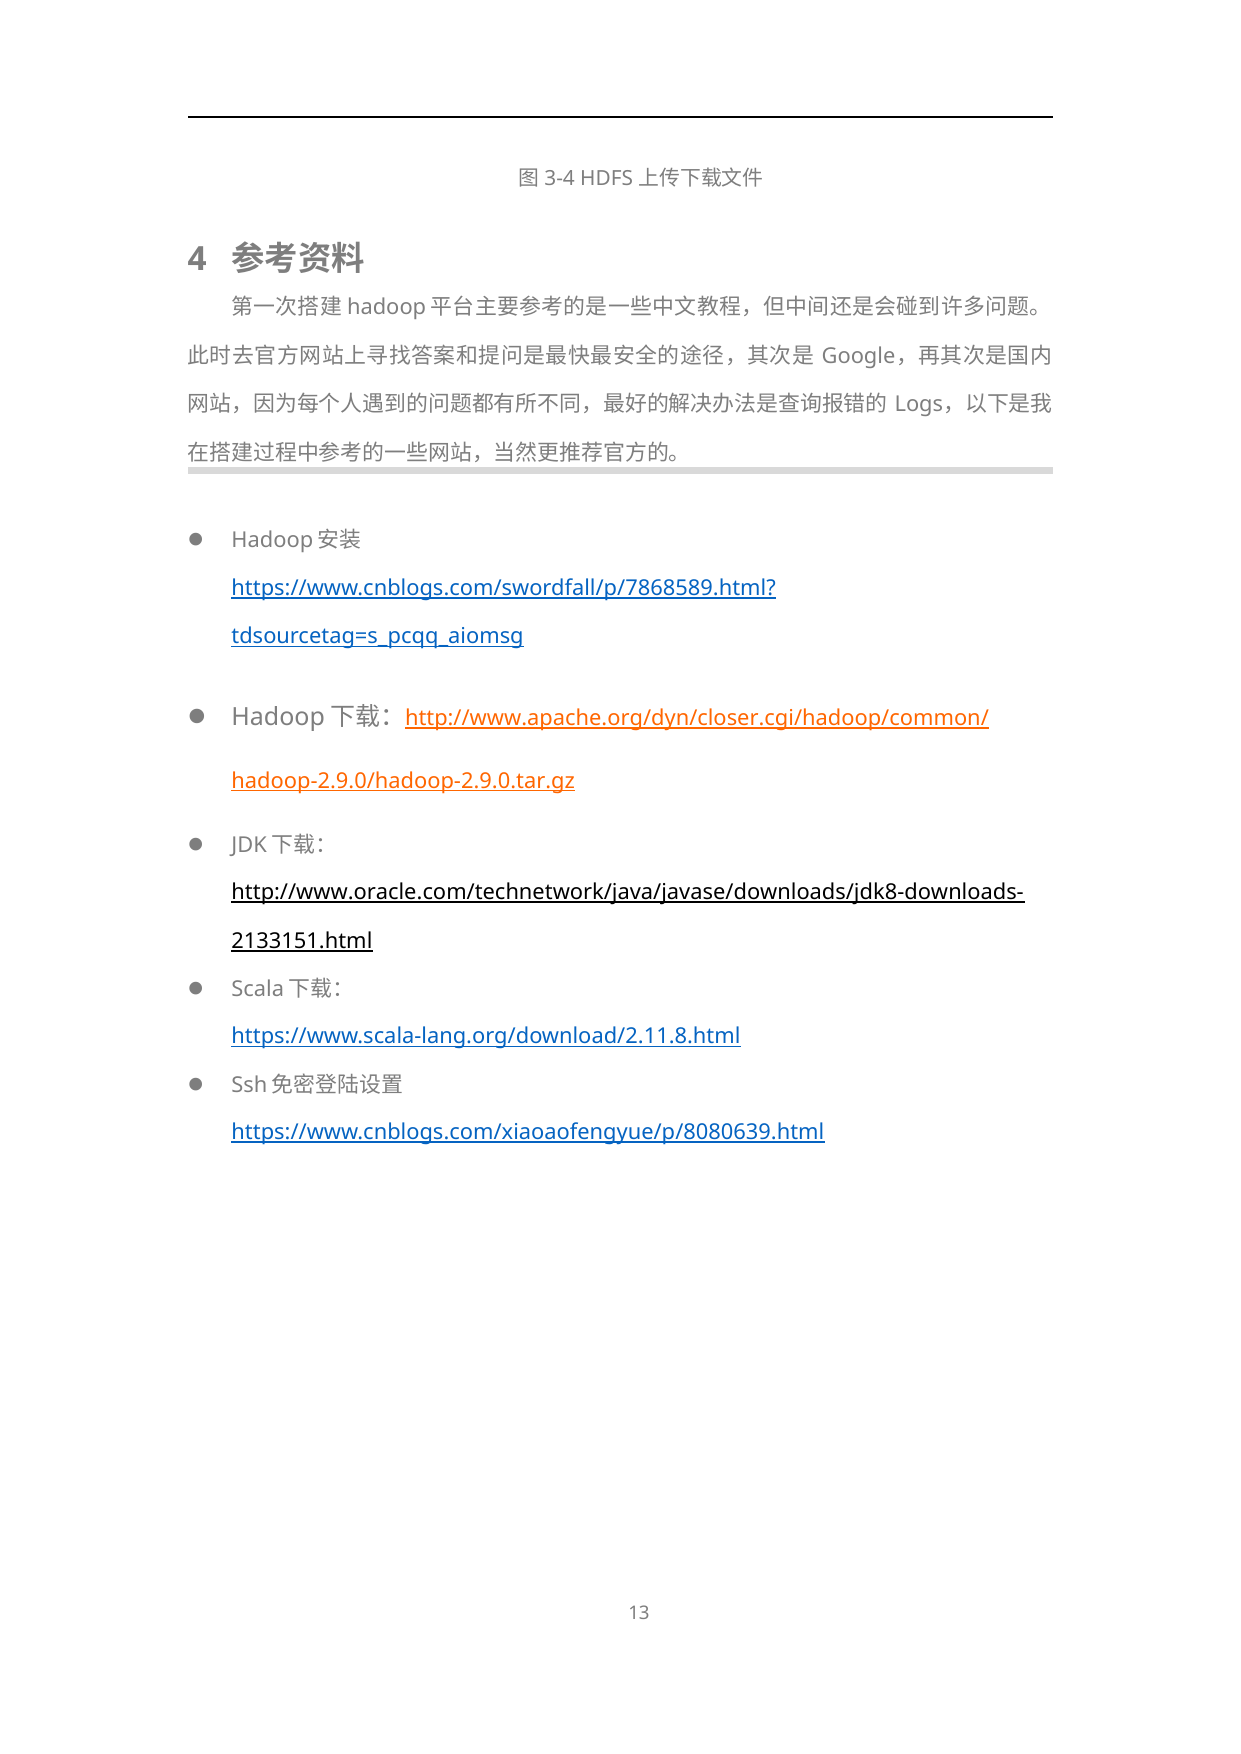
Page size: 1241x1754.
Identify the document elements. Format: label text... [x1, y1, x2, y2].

list Ssh免密登陆设置 [187, 1067, 1053, 1099]
subtitle 参考资料 [187, 224, 1053, 289]
text 第一次搭建hadoop平台主要参考的是一些中文教程，但中间还是会碰到许多问题。此时去官方网站上寻找答案和提问是最快最安全的途径，其次是Google，再其次是国内网站，因为每个人遇到的问题都有所不同，最好的解决办法是查询报错的Logs，以下是我在搭建过程中参考的一些网站，当然更推荐官方的。 [187, 289, 1053, 474]
text https://www.cnblogs.com/swordfall/p/7868589.html?tdsourcetag=s_pcqq_aiomsg [231, 570, 1053, 652]
text http://www.oracle.com/technetwork/java/javase/downloads/jdk8-downloads-2133151.html [231, 875, 1053, 956]
list JDK下载： [187, 826, 1053, 859]
list https://www.scala-lang.org/download/2.11.8.html [231, 1019, 1053, 1052]
list Hadoop安装 [187, 522, 1053, 554]
list https://www.cnblogs.com/xiaoaofengyue/p/8080639.html [231, 1115, 1053, 1147]
list Scala下载： [187, 971, 1053, 1003]
list Hadoop下载：http://www.apache.org/dyn/closer.cgi/hadoop/common/hadoop-2.9.0/hadoop-2.9.0.tar.gz [187, 682, 1053, 796]
